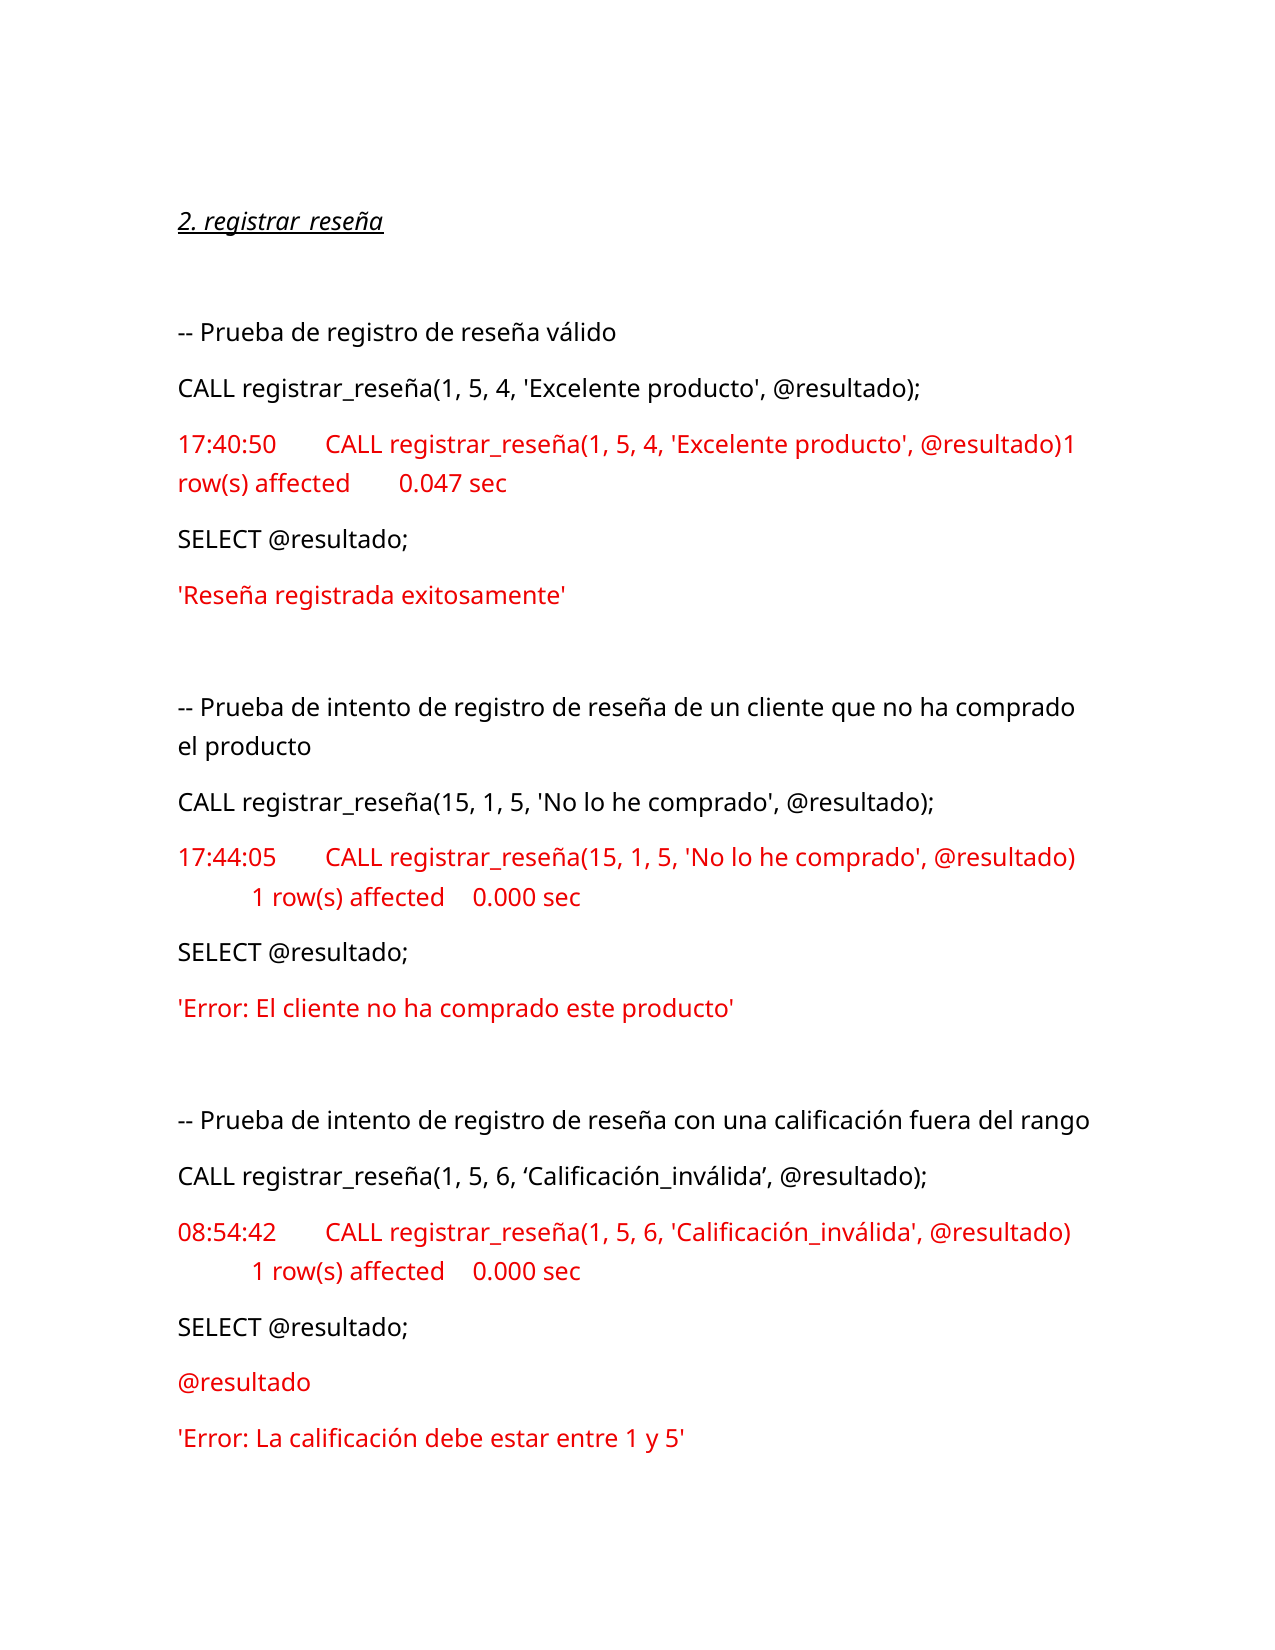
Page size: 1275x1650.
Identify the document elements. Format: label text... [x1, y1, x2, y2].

text -- Prueba de intento de registro de reseña con una calificación fuera del rango [177, 1103, 1098, 1137]
text @resultado [177, 1365, 1098, 1399]
text CALL registrar_reseña(15, 1, 5, 'No lo he comprado', @resultado); [177, 784, 1098, 818]
text SELECT @resultado; [177, 522, 1098, 556]
text 08:54:42 CALL registrar_reseña(1, 5, 6, 'Calificación_inválida', @resultado) 1 row(s) affected 0.000 sec [177, 1214, 1098, 1287]
text SELECT @resultado; [177, 1309, 1098, 1343]
text 17:44:05 CALL registrar_reseña(15, 1, 5, 'No lo he comprado', @resultado) 1 row(s) affected 0.000 sec [177, 840, 1098, 913]
text CALL registrar_reseña(1, 5, 6, ‘Calificación_inválida’, @resultado); [177, 1158, 1098, 1192]
text 'Error: El cliente no ha comprado este producto' [177, 991, 1098, 1025]
text SELECT @resultado; [177, 935, 1098, 969]
text 2. registrar_reseña [177, 203, 1098, 237]
text -- Prueba de registro de reseña válido [177, 315, 1098, 349]
text 17:40:50 CALL registrar_reseña(1, 5, 4, 'Excelente producto', @resultado) 1 row(s) affected 0.047 sec [177, 427, 1098, 500]
text 'Reseña registrada exitosamente' [177, 578, 1098, 612]
text CALL registrar_reseña(1, 5, 4, 'Excelente producto', @resultado); [177, 371, 1098, 405]
text 'Error: La calificación debe estar entre 1 y 5' [177, 1421, 1098, 1455]
text -- Prueba de intento de registro de reseña de un cliente que no ha comprado el producto [177, 689, 1098, 762]
